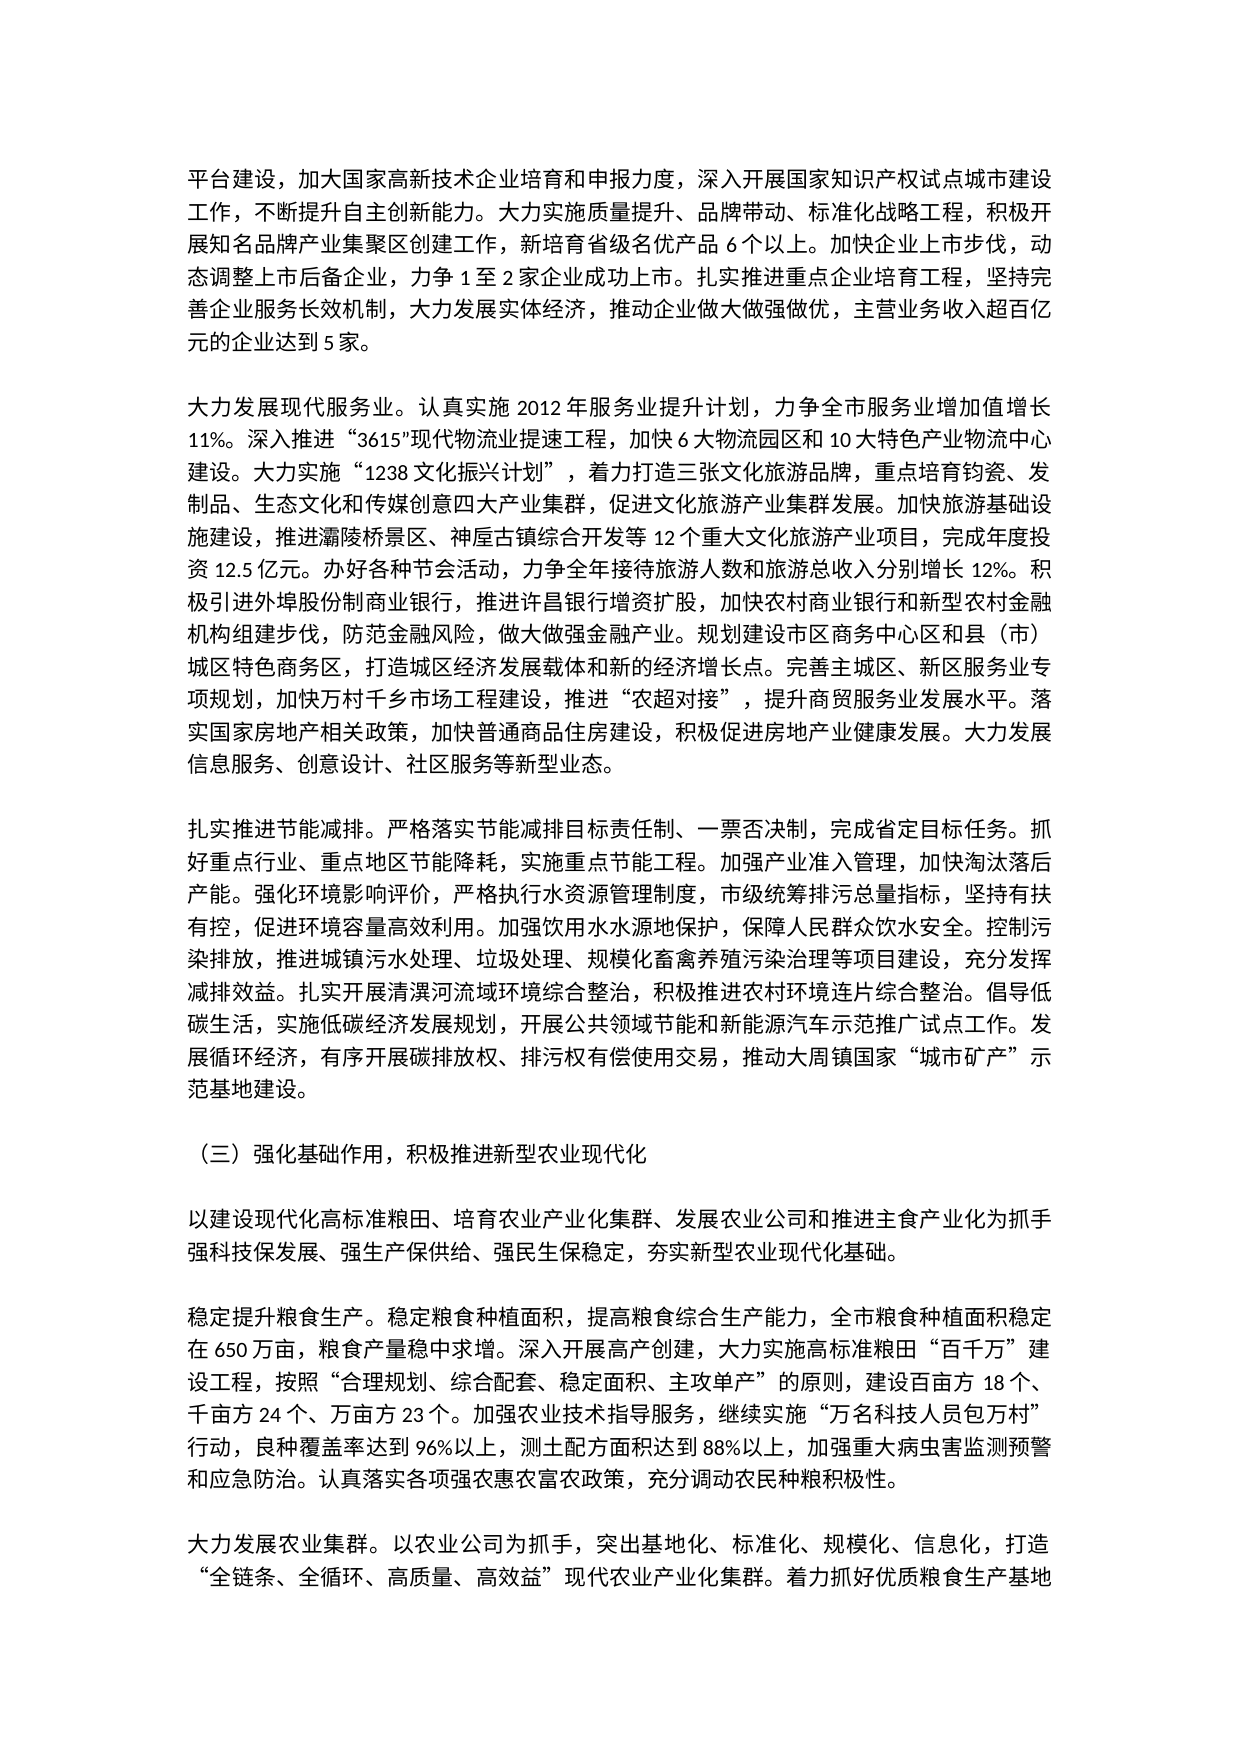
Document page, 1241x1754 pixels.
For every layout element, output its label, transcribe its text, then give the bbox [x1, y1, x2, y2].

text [187, 162, 1053, 357]
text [187, 1527, 1053, 1592]
text （三）强化基础作用，积极推进新型农业现代化 [187, 1137, 1053, 1169]
text 以建设现代化高标准粮田、培育农业产业化集群、发展农业公司和推进主食产业化为抓手，强科技保发展、强生产保供给、强民生保稳定，夯实新型农业现代化基础。 [187, 1202, 1053, 1267]
text 扎实推进节能减排。严格落实节能减排目标责任制、一票否决制，完成省定目标任务。抓好重点行业、重点地区节能降耗，实施重点节能工程。加强产业准入管理，加快淘汰落后产能。强化环境影响评价，严格执行水资源管理制度，市级统筹排污总量指标，坚持有扶有控，促进环境容量高效利用。加强饮用水水源地保护，保障人民群众饮水安全。控制污染排放，推进城镇污水处理、垃圾处理、规模化畜禽养殖污染治理等项目建设，充分发挥减排效益。扎实开展清潩河流域环境综合整治，积极推进农村环境连片综合整治。倡导低碳生活，实施低碳经济发展规划，开展公共领域节能和新能源汽车示范推广试点工作。发展循环经济，有序开展碳排放权、排污权有偿使用交易，推动大周镇国家“城市矿产”示范基地建设。 [187, 812, 1053, 1104]
text 稳定提升粮食生产。稳定粮食种植面积，提高粮食综合生产能力，全市粮食种植面积稳定在650万亩，粮食产量稳中求增。深入开展高产创建，大力实施高标准粮田“百千万”建设工程，按照“合理规划、综合配套、稳定面积、主攻单产”的原则，建设百亩方18个、千亩方24个、万亩方23个。加强农业技术指导服务，继续实施“万名科技人员包万村”行动，良种覆盖率达到96%以上，测土配方面积达到88%以上，加强重大病虫害监测预警和应急防治。认真落实各项强农惠农富农政策，充分调动农民种粮积极性。 [187, 1299, 1053, 1494]
text 大力发展现代服务业。认真实施2012年服务业提升计划，力争全市服务业增加值增长11%。深入推进“3615”现代物流业提速工程，加快6大物流园区和10大特色产业物流中心建设。大力实施“1238文化振兴计划”，着力打造三张文化旅游品牌，重点培育钧瓷、发制品、生态文化和传媒创意四大产业集群，促进文化旅游产业集群发展。加快旅游基础设施建设，推进灞陵桥景区、神垕古镇综合开发等12个重大文化旅游产业项目，完成年度投资12.5亿元。办好各种节会活动，力争全年接待旅游人数和旅游总收入分别增长12%。积极引进外埠股份制商业银行，推进许昌银行增资扩股，加快农村商业银行和新型农村金融机构组建步伐，防范金融风险，做大做强金融产业。规划建设市区商务中心区和县（市）城区特色商务区，打造城区经济发展载体和新的经济增长点。完善主城区、新区服务业专项规划，加快万村千乡市场工程建设，推进“农超对接”，提升商贸服务业发展水平。落实国家房地产相关政策，加快普通商品住房建设，积极促进房地产业健康发展。大力发展信息服务、创意设计、社区服务等新型业态。 [187, 389, 1053, 779]
